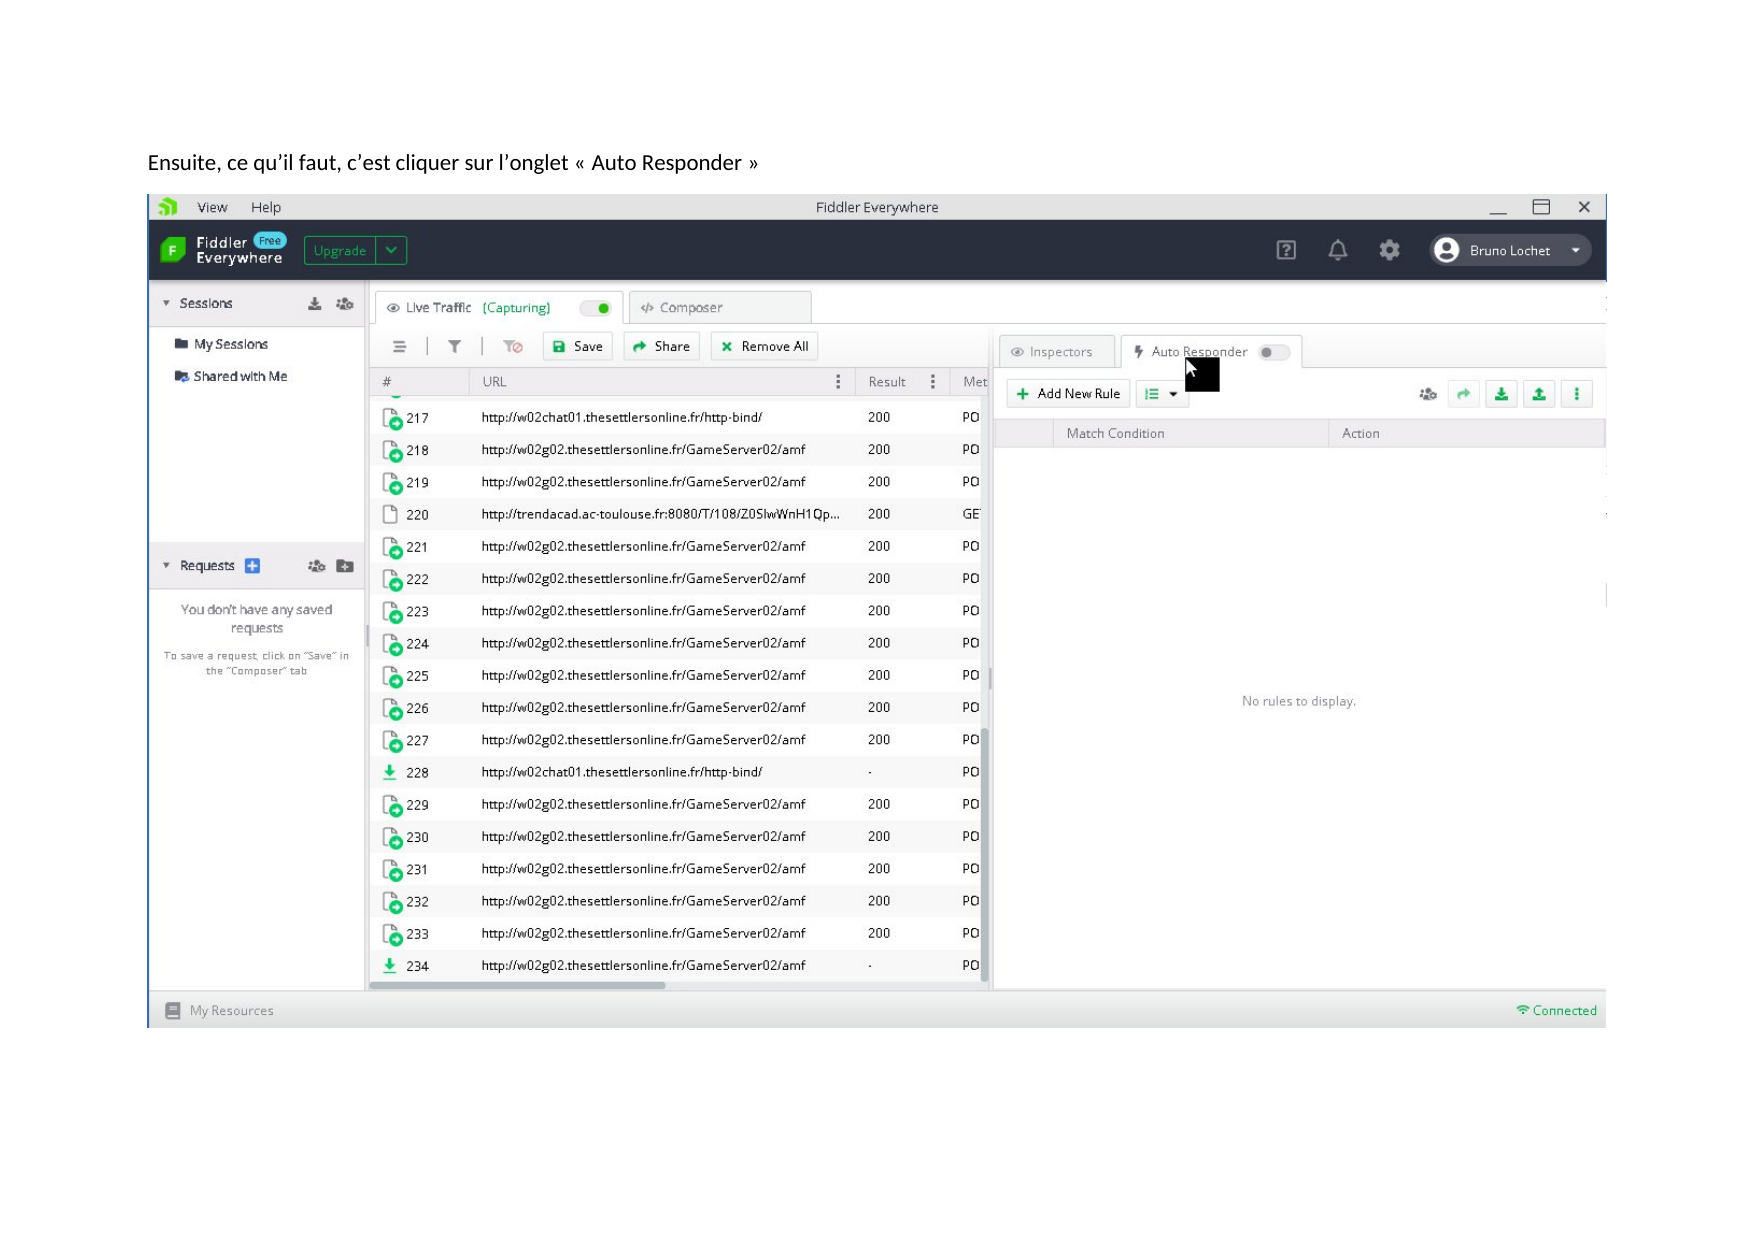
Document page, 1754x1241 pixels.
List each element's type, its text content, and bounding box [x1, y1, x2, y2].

text Ensuite, ce qu’il faut, c’est cliquer sur l’onglet « Auto Responder » [148, 148, 1606, 176]
picture [147, 194, 1607, 1028]
